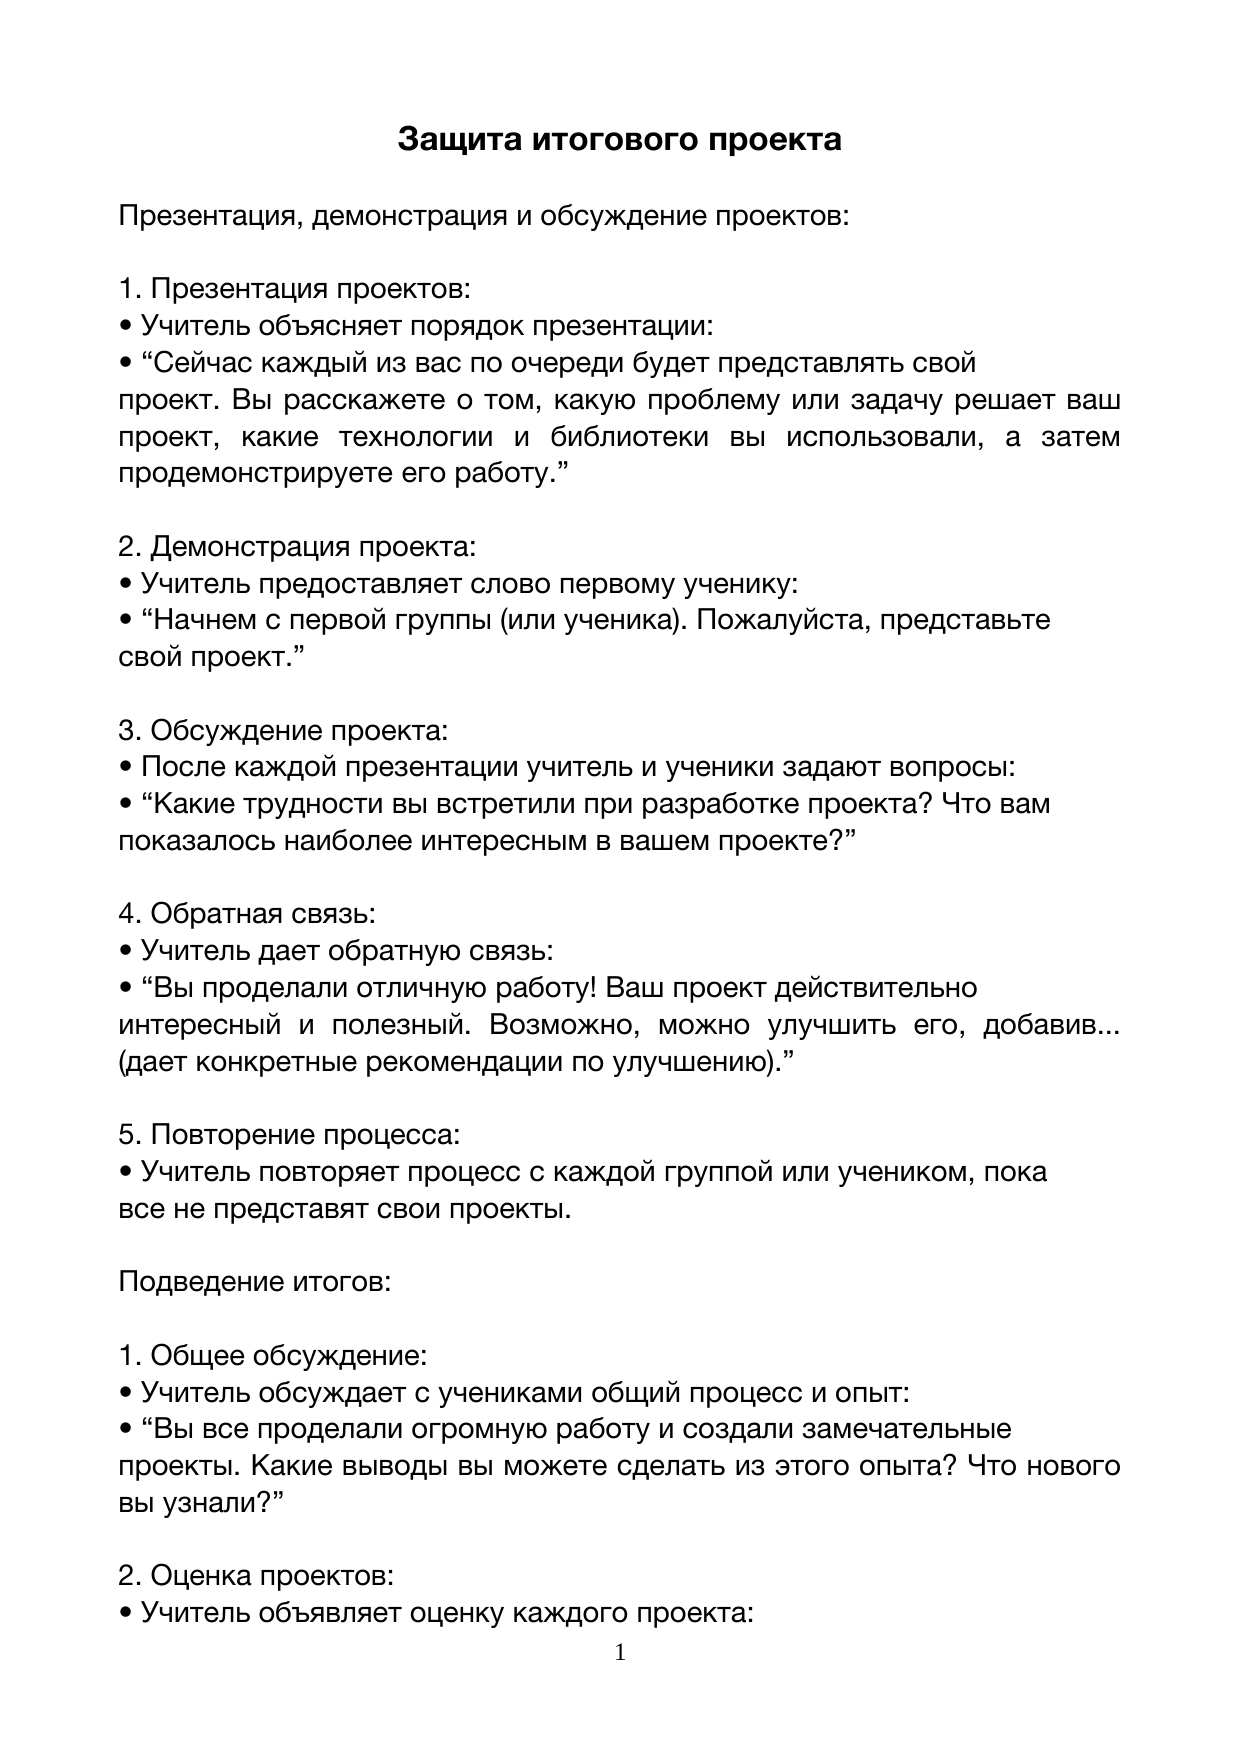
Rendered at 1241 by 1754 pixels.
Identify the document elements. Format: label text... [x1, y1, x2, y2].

text • “Вы все проделали огромную работу и создали замечательные [118, 1410, 1122, 1447]
text 2. Оценка проектов: [118, 1557, 1122, 1594]
text Презентация, демонстрация и обсуждение проектов: [118, 197, 1122, 234]
text 3. Обсуждение проекта: [118, 712, 1122, 748]
text проект. Вы расскажете о том, какую проблему или задачу решает ваш проект, какие технологии и библиотеки вы использовали, а затем продемонстрируете его работу.” [118, 381, 1122, 491]
text • Учитель предоставляет слово первому ученику: [118, 564, 1122, 601]
text • Учитель объявляет оценку каждого проекта: [118, 1594, 1122, 1631]
text • “Начнем с первой группы (или ученика). Пожалуйста, представьте [118, 601, 1122, 638]
text 4. Обратная связь: [118, 896, 1122, 932]
text • После каждой презентации учитель и ученики задают вопросы: [118, 748, 1122, 785]
text интересный и полезный. Возможно, можно улучшить его, добавив... (дает конкретные рекомендации по улучшению).” [118, 1006, 1122, 1079]
text показалось наиболее интересным в вашем проекте?” [118, 822, 1122, 859]
text • “Какие трудности вы встретили при разработке проекта? Что вам [118, 785, 1122, 822]
text • Учитель объясняет порядок презентации: [118, 307, 1122, 344]
text 1. Общее обсуждение: [118, 1337, 1122, 1373]
text • Учитель обсуждает с учениками общий процесс и опыт: [118, 1373, 1122, 1410]
text 1. Презентация проектов: [118, 270, 1122, 307]
text 2. Демонстрация проекта: [118, 528, 1122, 564]
text • “Вы проделали отличную работу! Ваш проект действительно [118, 969, 1122, 1006]
text Защита итогового проекта [118, 118, 1122, 160]
text проекты. Какие выводы вы можете сделать из этого опыта? Что нового вы узнали?” [118, 1447, 1122, 1521]
text • Учитель повторяет процесс с каждой группой или учеником, пока [118, 1153, 1122, 1190]
text Подведение итогов: [118, 1263, 1122, 1300]
text • “Сейчас каждый из вас по очереди будет представлять свой [118, 344, 1122, 381]
text свой проект.” [118, 638, 1122, 675]
text 5. Повторение процесса: [118, 1116, 1122, 1153]
text • Учитель дает обратную связь: [118, 932, 1122, 969]
text все не представят свои проекты. [118, 1190, 1122, 1226]
